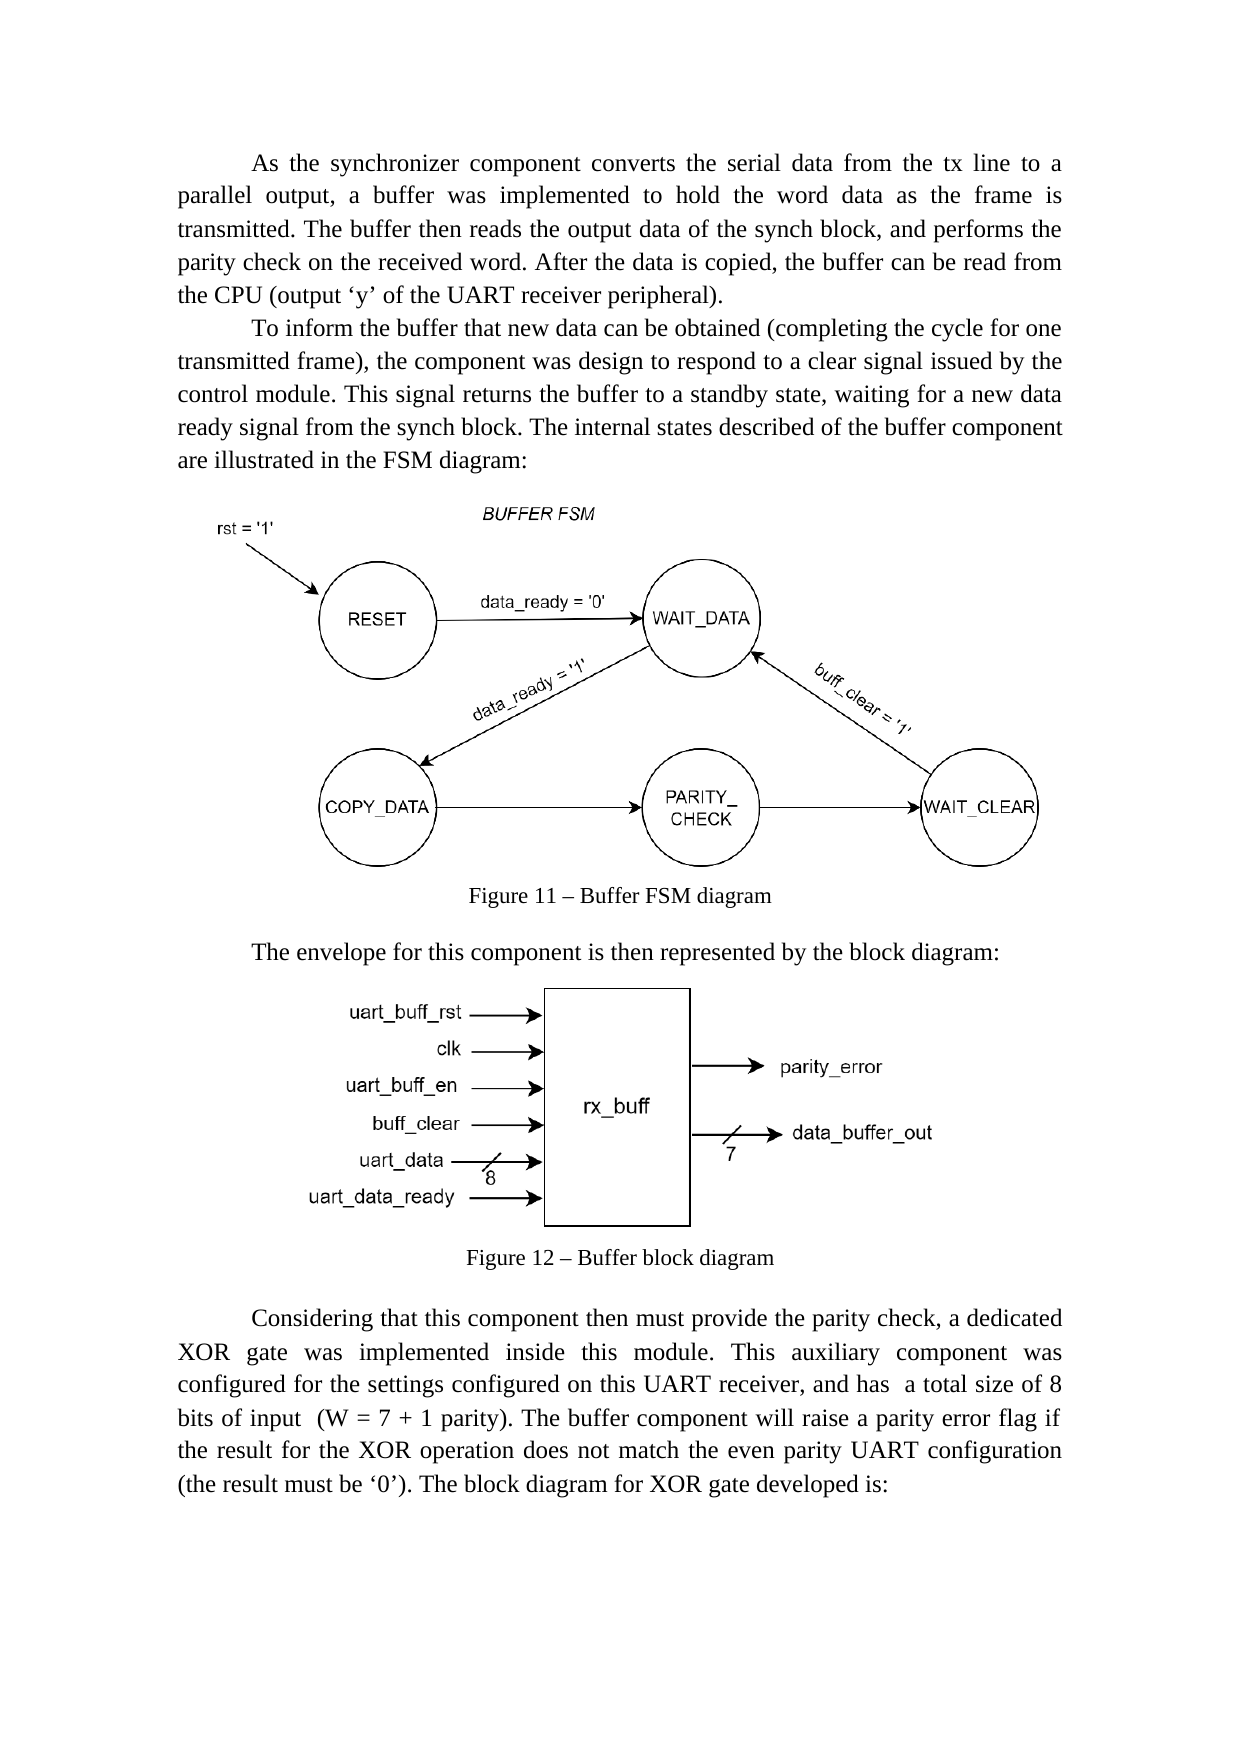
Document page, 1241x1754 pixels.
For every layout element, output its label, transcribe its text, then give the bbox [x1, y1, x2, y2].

text Figure 11 – Buffer FSM diagram [177, 882, 1063, 908]
picture [187, 477, 1054, 882]
text As the synchronizer component converts the serial data from the tx line to a parallel output, a buffer was implemented to hold the word data as the frame is transmitted. The buffer then reads the output data of the synch block, and performs the parity check on the received word. After the data is copied, the buffer can be read from the CPU (output ‘y’ of the UART receiver peripheral). [177, 148, 1063, 308]
picture [290, 970, 950, 1245]
text Considering that this component then must provide the parity check, a dedicated XOR gate was implemented inside this module. This auxiliary component was configured for the settings configured on this UART receiver, and has a total size of 8 bits of input (W = 7 + 1 parity). The buffer component will raise a parity error flag if the result for the XOR operation does not match the even parity UART configuration (the result must be ‘0’). The block diagram for XOR gate developed is: [177, 1303, 1063, 1497]
text To inform the buffer that new data can be obtained (completing the cycle for one transmitted frame), the component was design to respond to a clear signal issued by the control module. This signal returns the buffer to a standby state, waiting for a new data ready signal from the synch block. The internal states described of the buffer component are illustrated in the FSM diagram: [177, 313, 1063, 473]
text Figure 12 – Buffer block diagram [177, 1244, 1063, 1271]
text The envelope for this component is then represented by the block diagram: [177, 937, 1063, 966]
